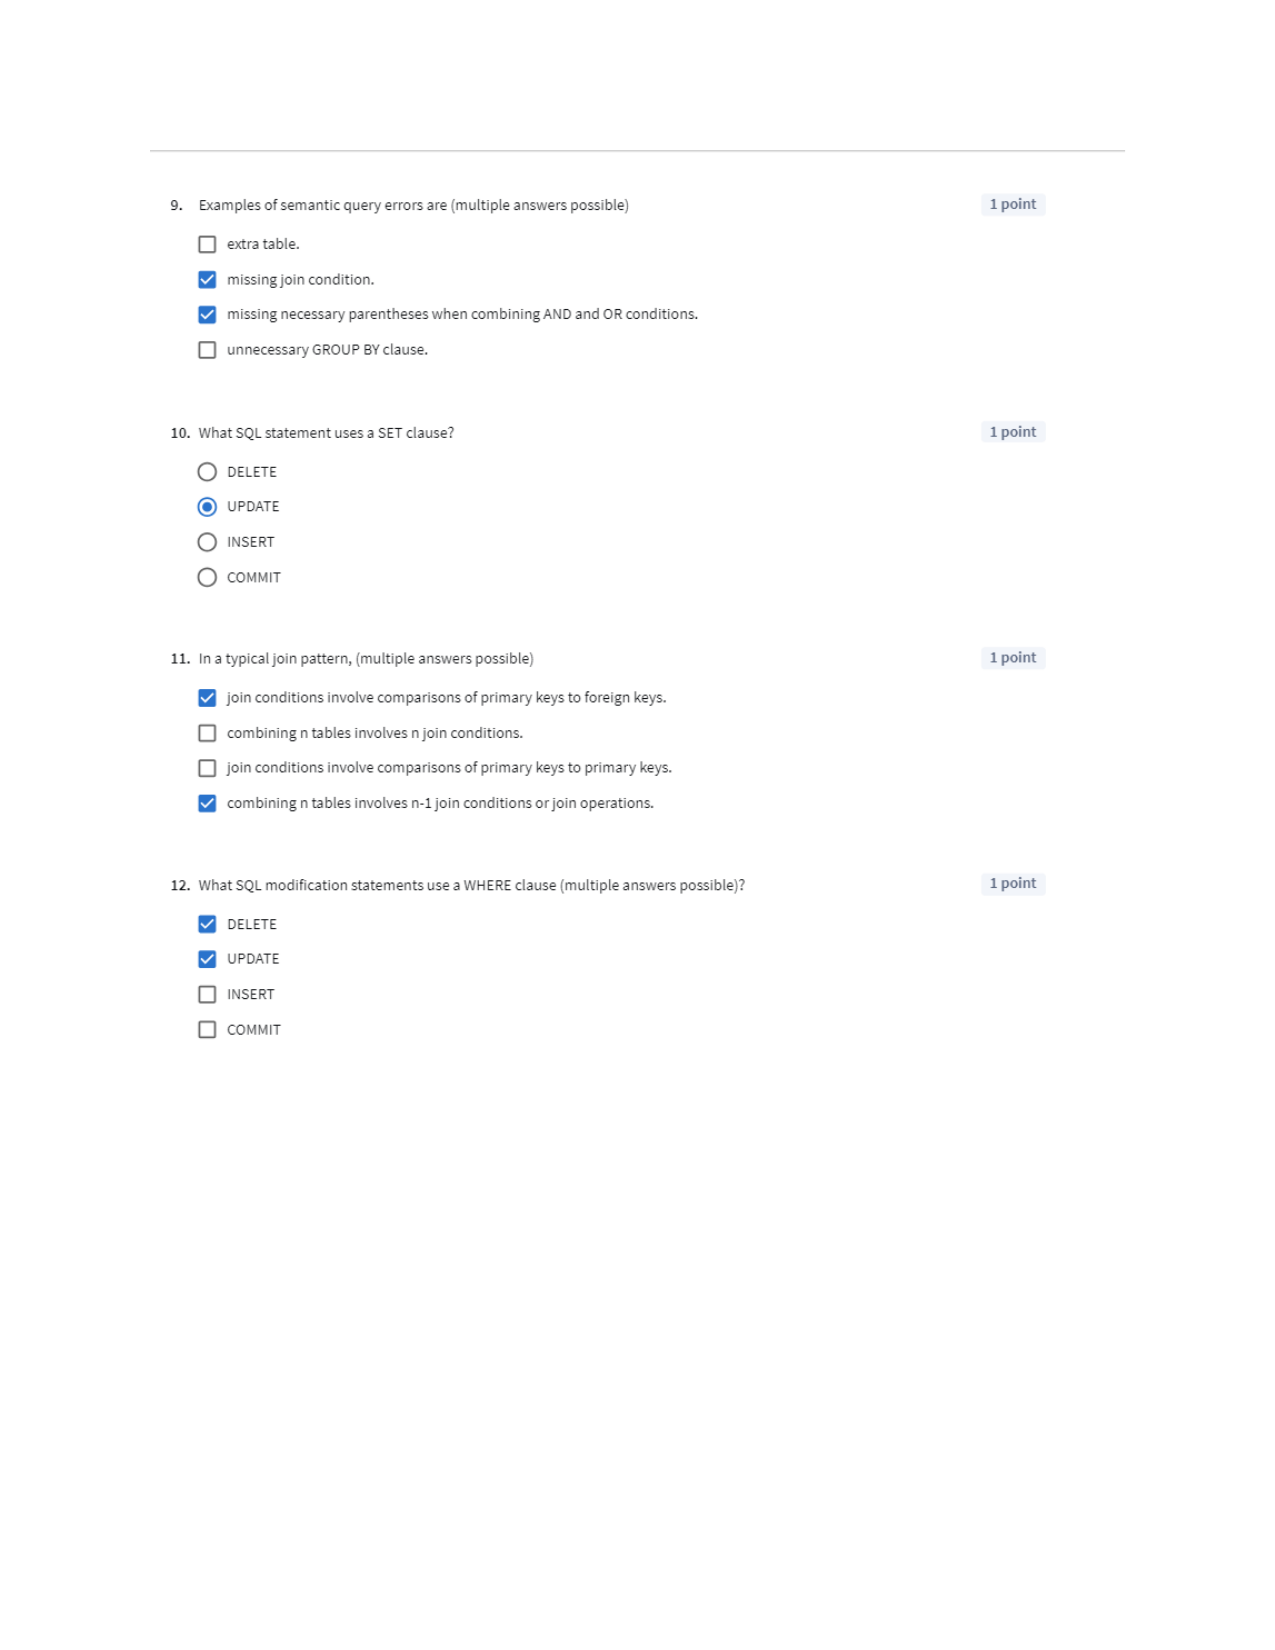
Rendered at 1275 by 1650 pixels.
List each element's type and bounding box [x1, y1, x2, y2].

picture [150, 150, 1125, 1067]
